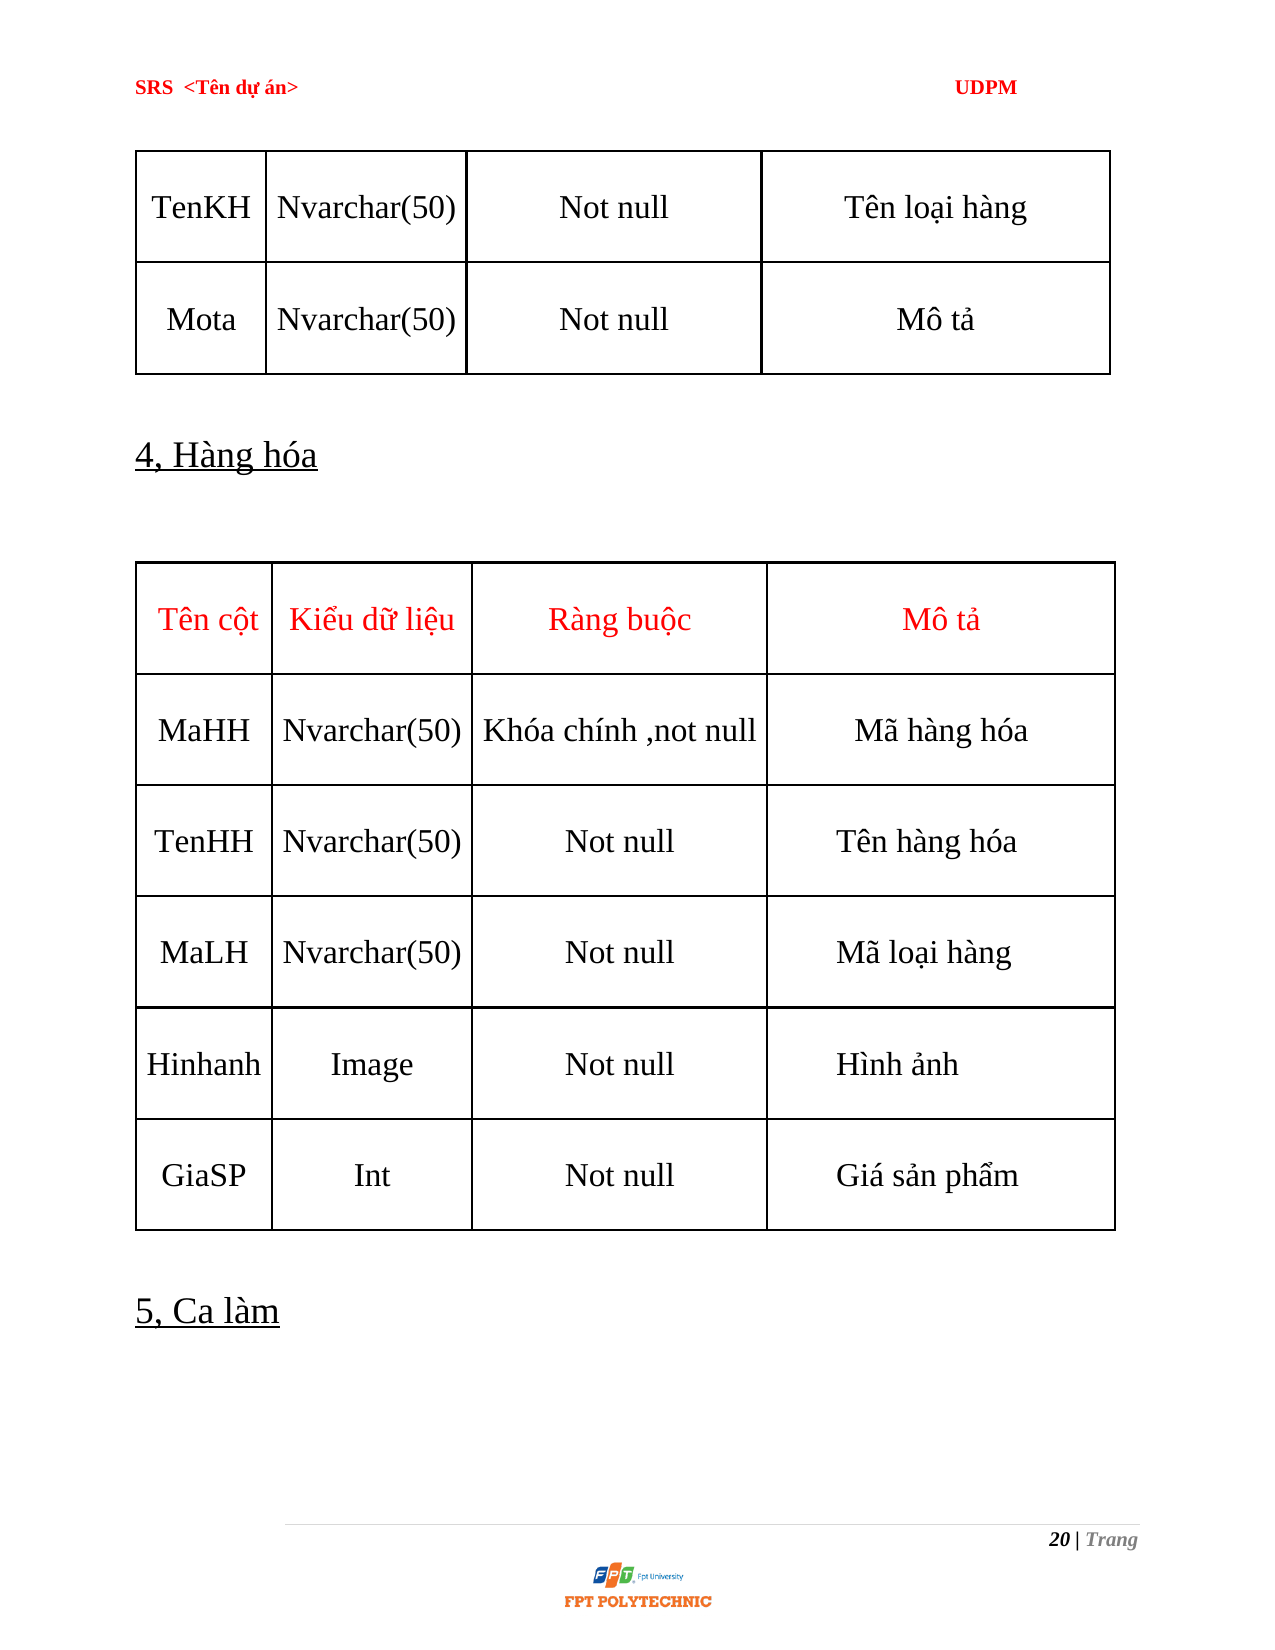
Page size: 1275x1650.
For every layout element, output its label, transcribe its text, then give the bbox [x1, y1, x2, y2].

table_header Kiểu dữ liệu [273, 564, 471, 673]
table_cell Tên loại hàng [763, 152, 1109, 261]
table_cell Not null [473, 1009, 766, 1118]
table_header Tên cột [137, 564, 271, 673]
picture [563, 1552, 712, 1625]
table_cell Not null [473, 897, 766, 1006]
text 4, Hàng hóa [135, 432, 1140, 475]
table_cell MaHH [137, 675, 271, 784]
table_cell MaLH [137, 897, 271, 1006]
table_header Ràng buộc [473, 564, 766, 673]
table_cell Not null [468, 152, 760, 261]
table_cell Nvarchar(50) [273, 897, 471, 1006]
table_cell Nvarchar(50) [267, 152, 465, 261]
table_cell Khóa chính ,not null [473, 675, 766, 784]
text 5, Ca làm [135, 1288, 1140, 1332]
table_cell TenHH [137, 786, 271, 895]
table_cell Not null [468, 263, 760, 372]
table_cell Nvarchar(50) [273, 786, 471, 895]
table_cell Giá sản phẩm [768, 1120, 1114, 1229]
table_header Mô tả [768, 564, 1114, 673]
table_cell Mã hàng hóa [768, 675, 1114, 784]
table_cell GiaSP [137, 1120, 271, 1229]
table_cell Not null [473, 1120, 766, 1229]
table_cell Nvarchar(50) [273, 675, 471, 784]
table_cell TenKH [137, 152, 265, 261]
table_cell Image [273, 1009, 471, 1118]
table_cell Tên hàng hóa [768, 786, 1114, 895]
table_cell Int [273, 1120, 471, 1229]
table_cell Hình ảnh [768, 1009, 1114, 1118]
table_cell Mô tả [763, 263, 1109, 372]
table_cell Nvarchar(50) [267, 263, 465, 372]
table_cell Mota [137, 263, 265, 372]
table_cell Not null [473, 786, 766, 895]
table_cell Hinhanh [137, 1009, 271, 1118]
table_cell Mã loại hàng [768, 897, 1114, 1006]
